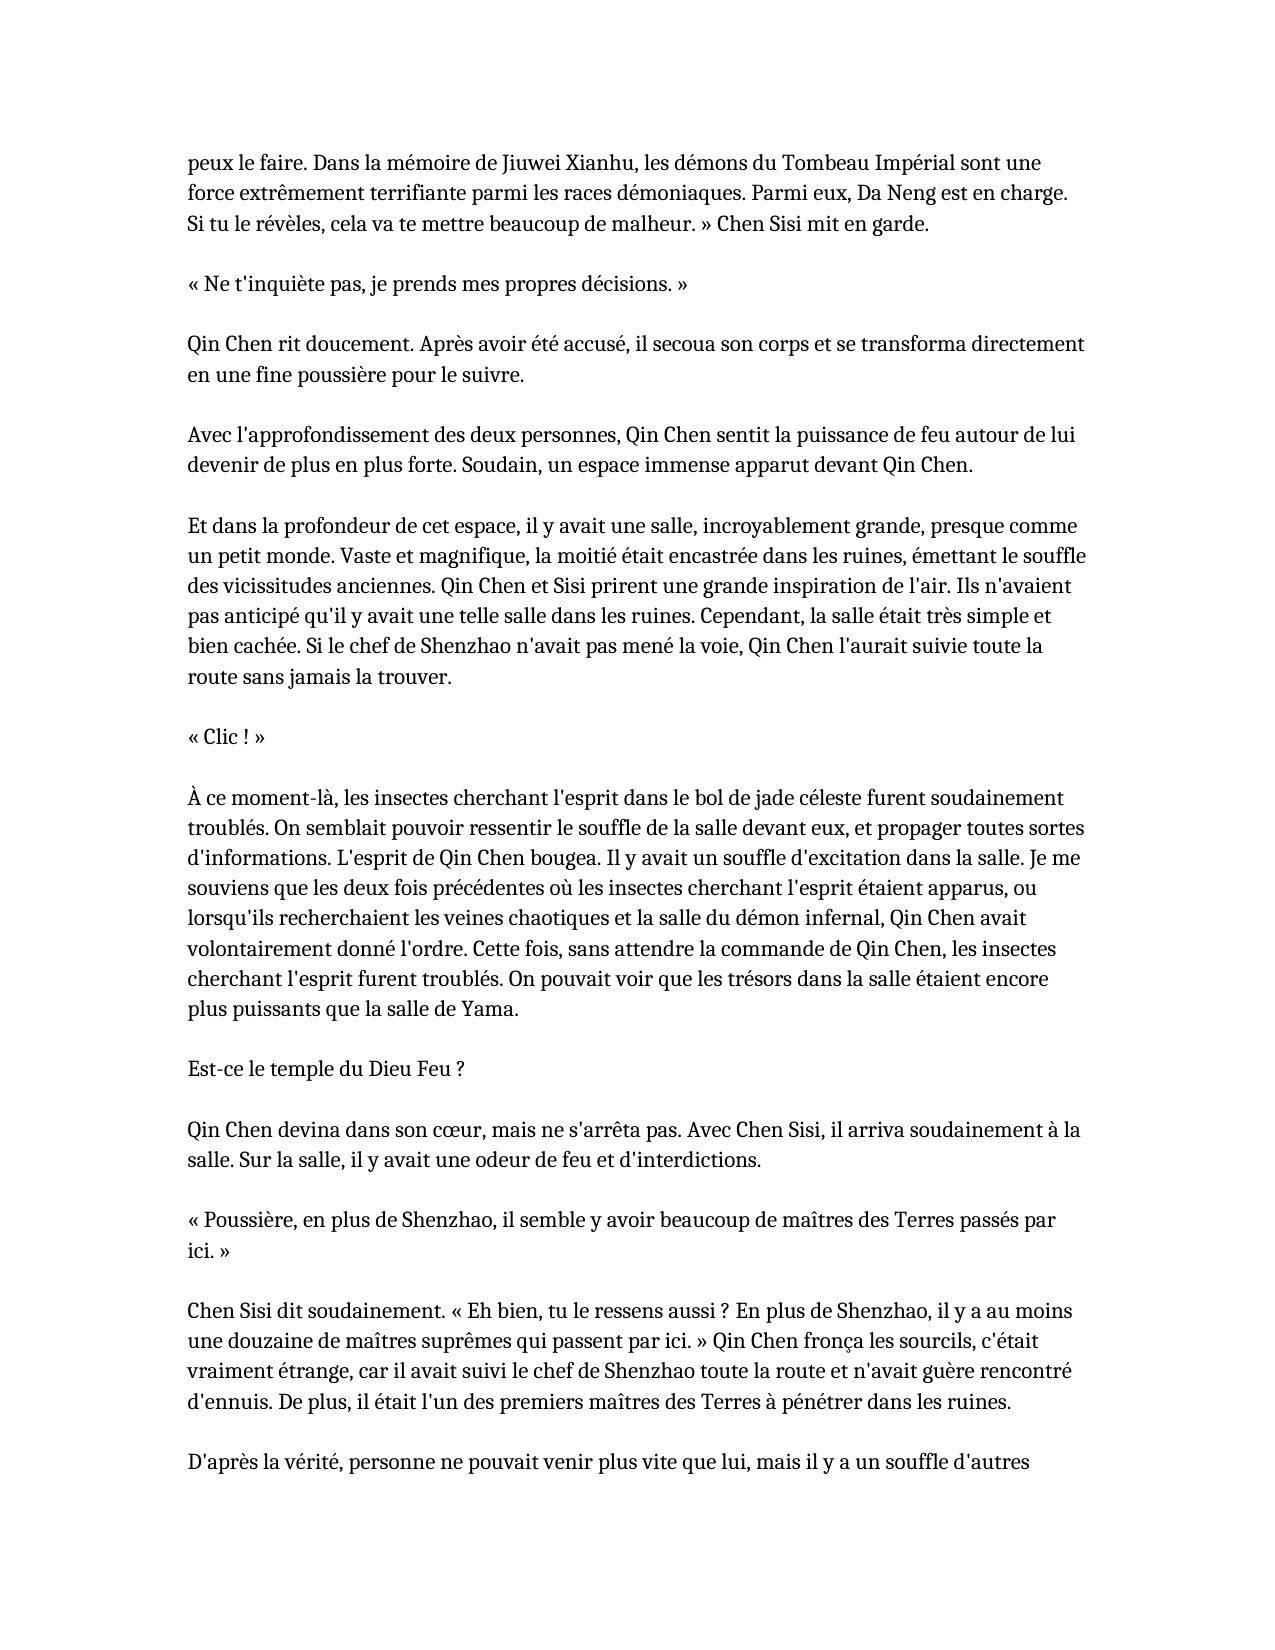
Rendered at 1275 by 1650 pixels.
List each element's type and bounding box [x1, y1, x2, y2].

text [187, 150, 1087, 1475]
